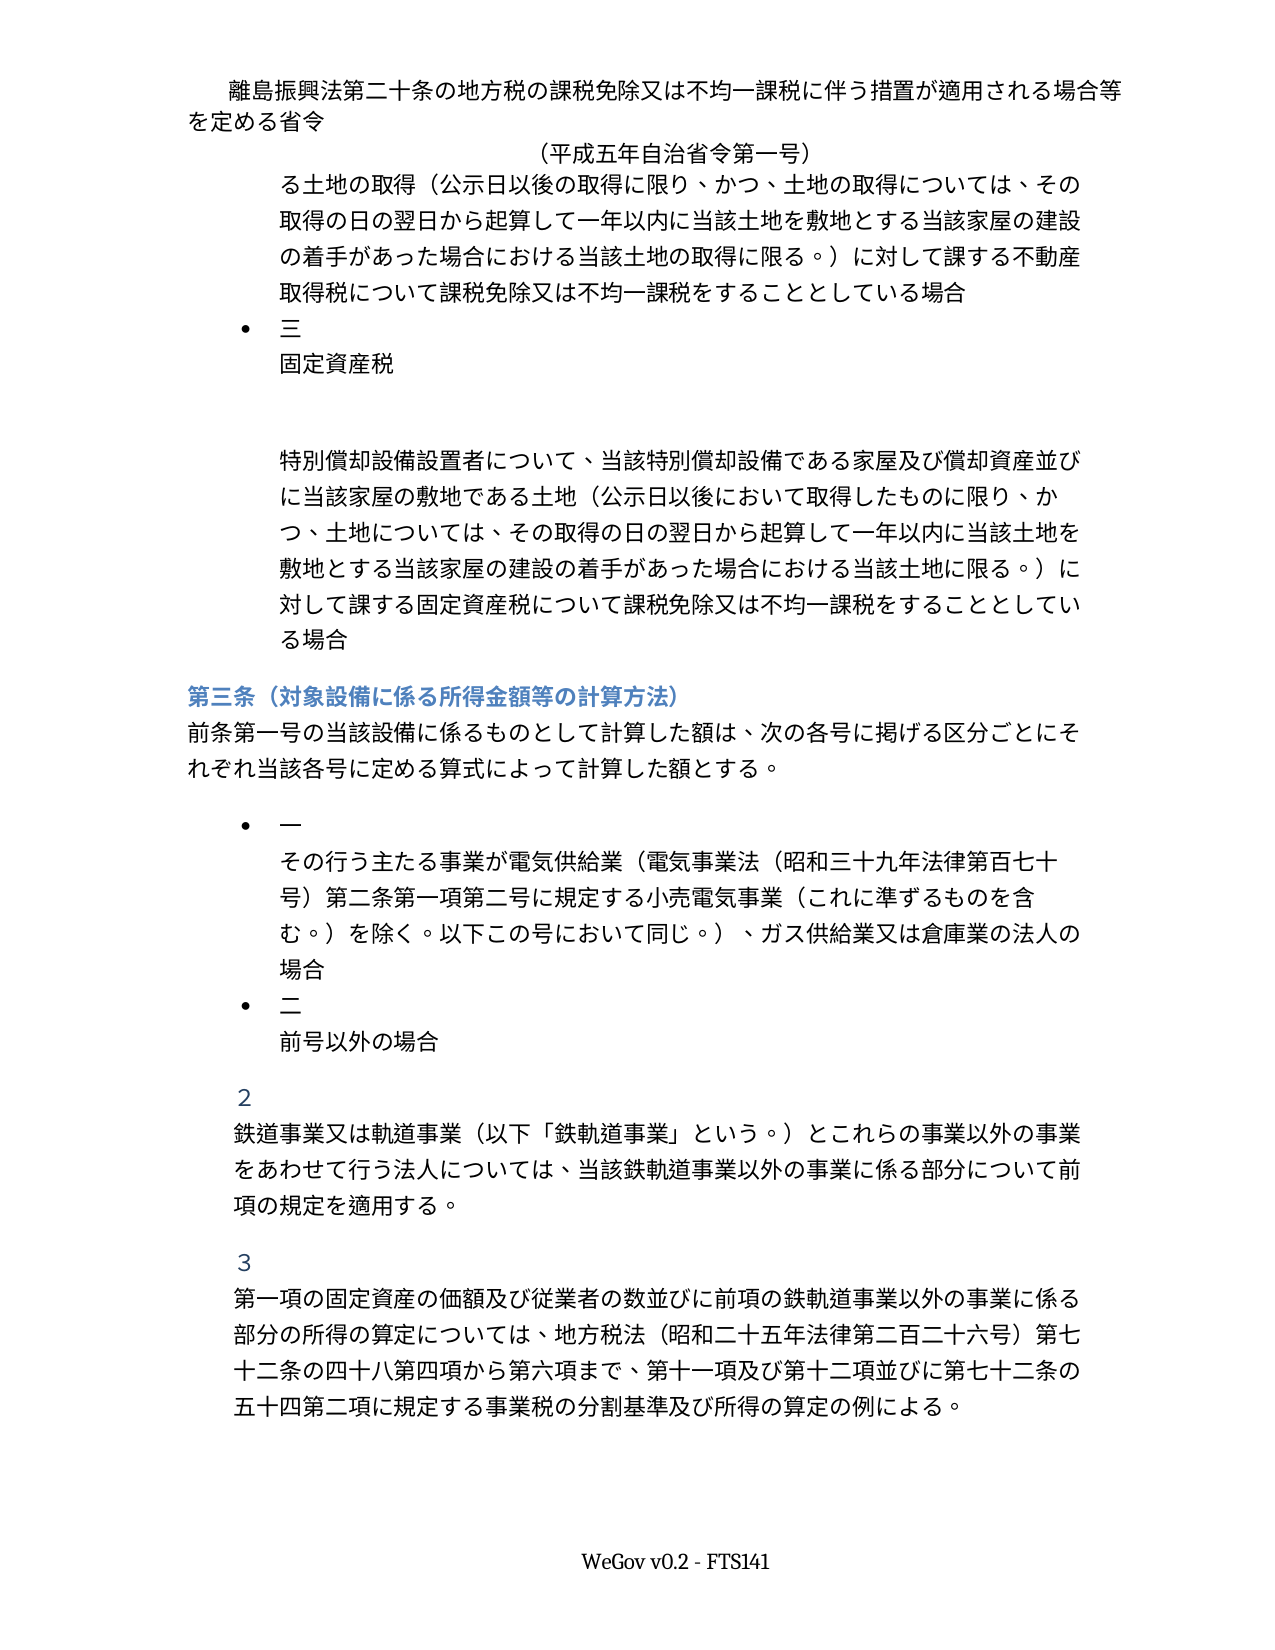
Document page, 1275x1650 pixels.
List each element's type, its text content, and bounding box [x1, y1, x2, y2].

subtitle 第三条（対象設備に係る所得金額等の計算方法） [187, 681, 1087, 712]
list 一 その行う主たる事業が電気供給業（電気事業法（昭和三十九年法律第百七十号）第二条第一項第二号に規定する小売電気事業（これに準ずるものを含む。）を除く。以下この号において同じ。）、ガス供給業又は倉庫業の法人の場合 [242, 810, 1087, 985]
text 第一項の固定資産の価額及び従業者の数並びに前項の鉄軌道事業以外の事業に係る部分の所得の算定については、地方税法（昭和二十五年法律第二百二十六号）第七十二条の四十八第四項から第六項まで、第十一項及び第十二項並びに第七十二条の五十四第二項に規定する事業税の分割基準及び所得の算定の例による。 [233, 1283, 1087, 1422]
subtitle ３ [233, 1247, 1087, 1278]
text 前条第一号の当該設備に係るものとして計算した額は、次の各号に掲げる区分ごとにそれぞれ当該各号に定める算式によって計算した額とする。 [187, 717, 1087, 784]
list 三 固定資産税 特別償却設備設置者について、当該特別償却設備である家屋及び償却資産並びに当該家屋の敷地である土地（公示日以後において取得したものに限り、かつ、土地については、その取得の日の翌日から起算して一年以内に当該土地を敷地とする当該家屋の建設の着手があった場合における当該土地に限る。）に対して課する固定資産税について課税免除又は不均一課税をすることとしている場合 [242, 312, 1087, 656]
subtitle ２ [233, 1082, 1087, 1113]
list 二 前号以外の場合 [242, 989, 1087, 1057]
text 鉄道事業又は軌道事業（以下「鉄軌道事業」という。）とこれらの事業以外の事業をあわせて行う法人については、当該鉄軌道事業以外の事業に係る部分について前項の規定を適用する。 [233, 1118, 1087, 1221]
